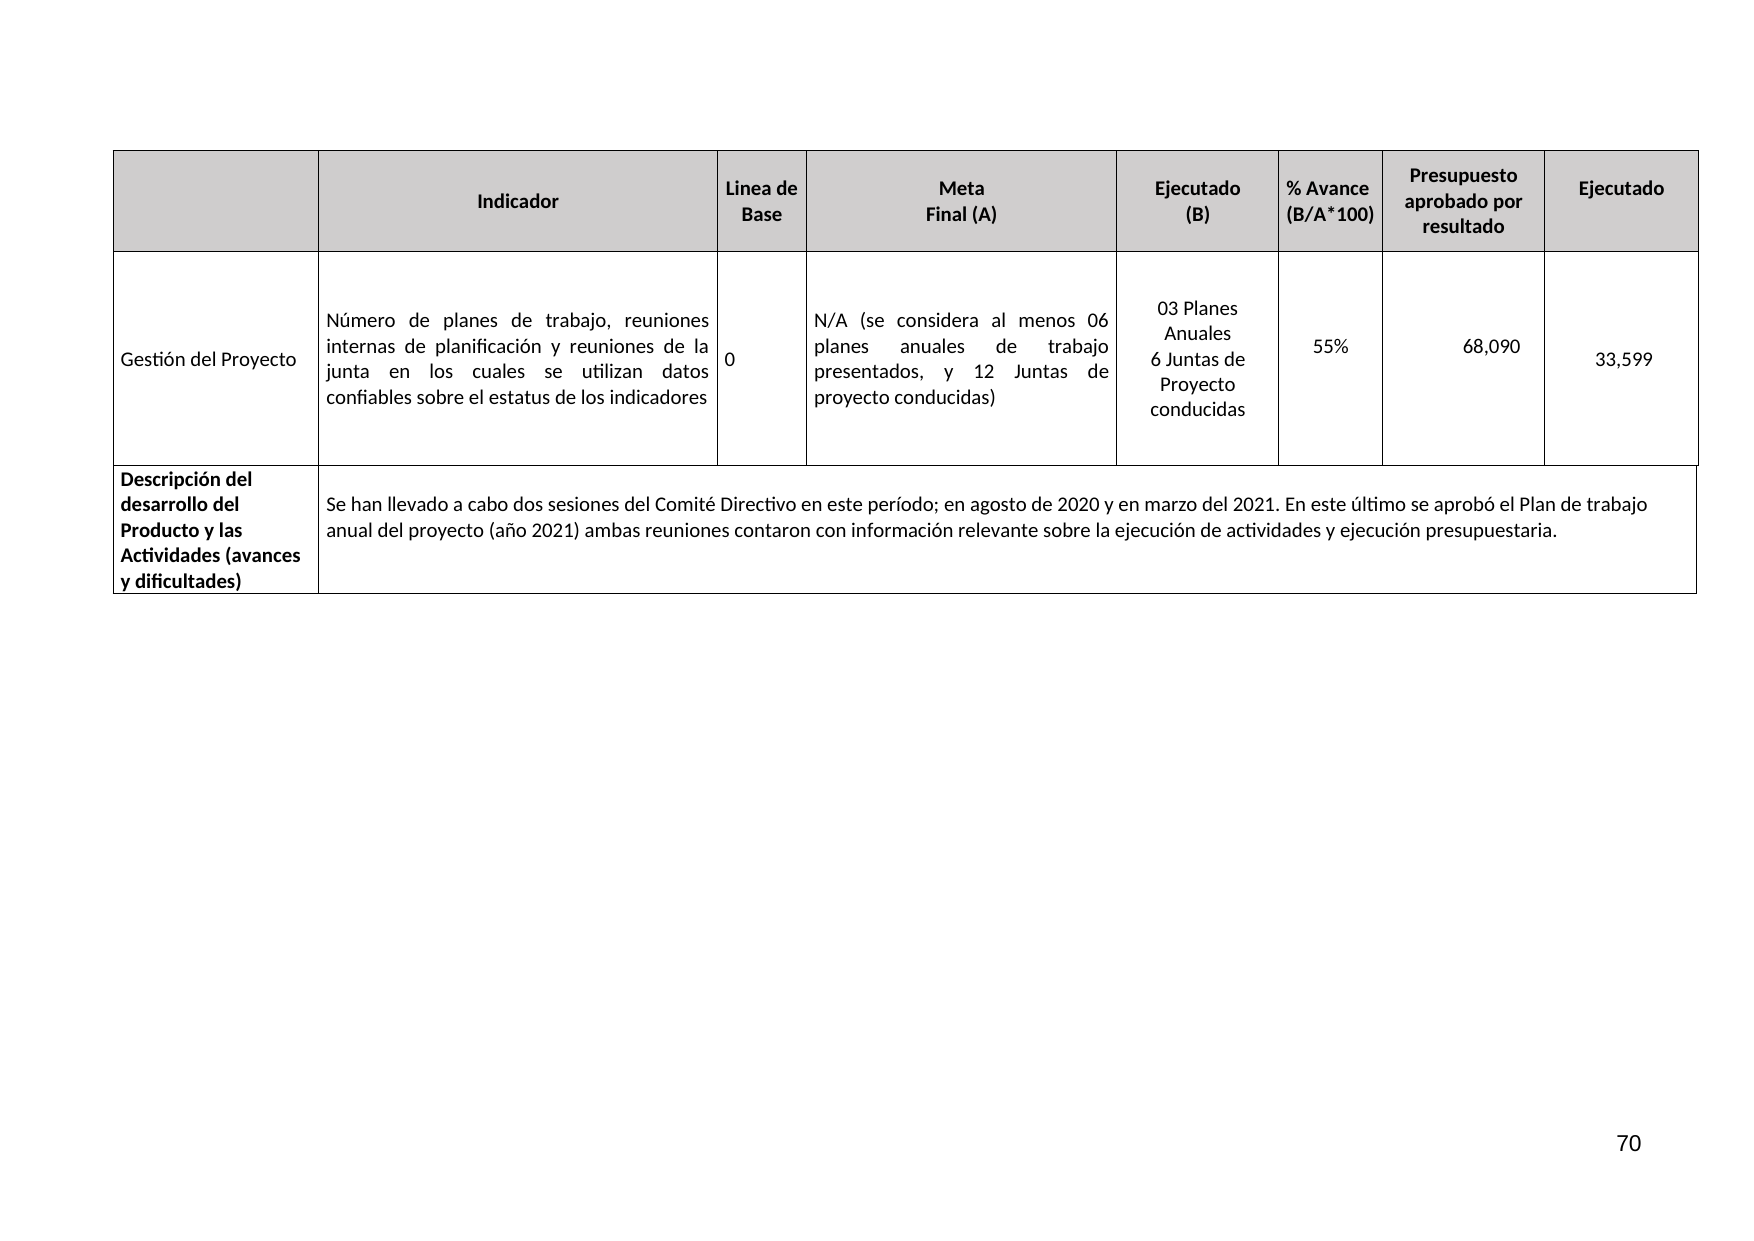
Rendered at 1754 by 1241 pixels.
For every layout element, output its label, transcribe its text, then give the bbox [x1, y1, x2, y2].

table_cell % Avance (B/A*100) [1279, 151, 1382, 251]
table_cell 55% [1279, 252, 1382, 465]
table_cell Indicador [319, 151, 717, 251]
table_cell 33,599 [1545, 252, 1698, 465]
table_cell N/A (se considera al menos 06 planes anuales de trabajo presentados, y 12 Juntas de proyecto conducidas) [807, 252, 1116, 465]
table_cell [114, 151, 318, 251]
table_cell 03 Planes Anuales 6 Juntas de Proyecto conducidas [1117, 252, 1278, 465]
table_cell Linea de Base [718, 151, 806, 251]
table_cell Número de planes de trabajo, reuniones internas de planificación y reuniones de la junta en los cuales se utilizan datos confiables sobre el estatus de los indicadores [319, 252, 717, 465]
table_cell 68,090 [1383, 252, 1544, 465]
table_cell 0 [718, 252, 806, 465]
table_cell Presupuesto aprobado por resultado [1383, 151, 1544, 251]
table_cell Descripción del desarrollo del Producto y las Actividades (avances y dificultades) [114, 466, 318, 593]
table_cell Gestión del Proyecto [114, 252, 318, 465]
table_cell Ejecutado (B) [1117, 151, 1278, 251]
table_cell Ejecutado [1545, 151, 1698, 251]
table_cell Meta Final (A) [807, 151, 1116, 251]
table_cell Se han llevado a cabo dos sesiones del Comité Directivo en este período; en agosto de 2020 y en marzo del 2021. En este último se aprobó el Plan de trabajo anual del proyecto (año 2021) ambas reuniones contaron con información relevante sobre la ejecución de actividades y ejecución presupuestaria. [319, 466, 1696, 593]
